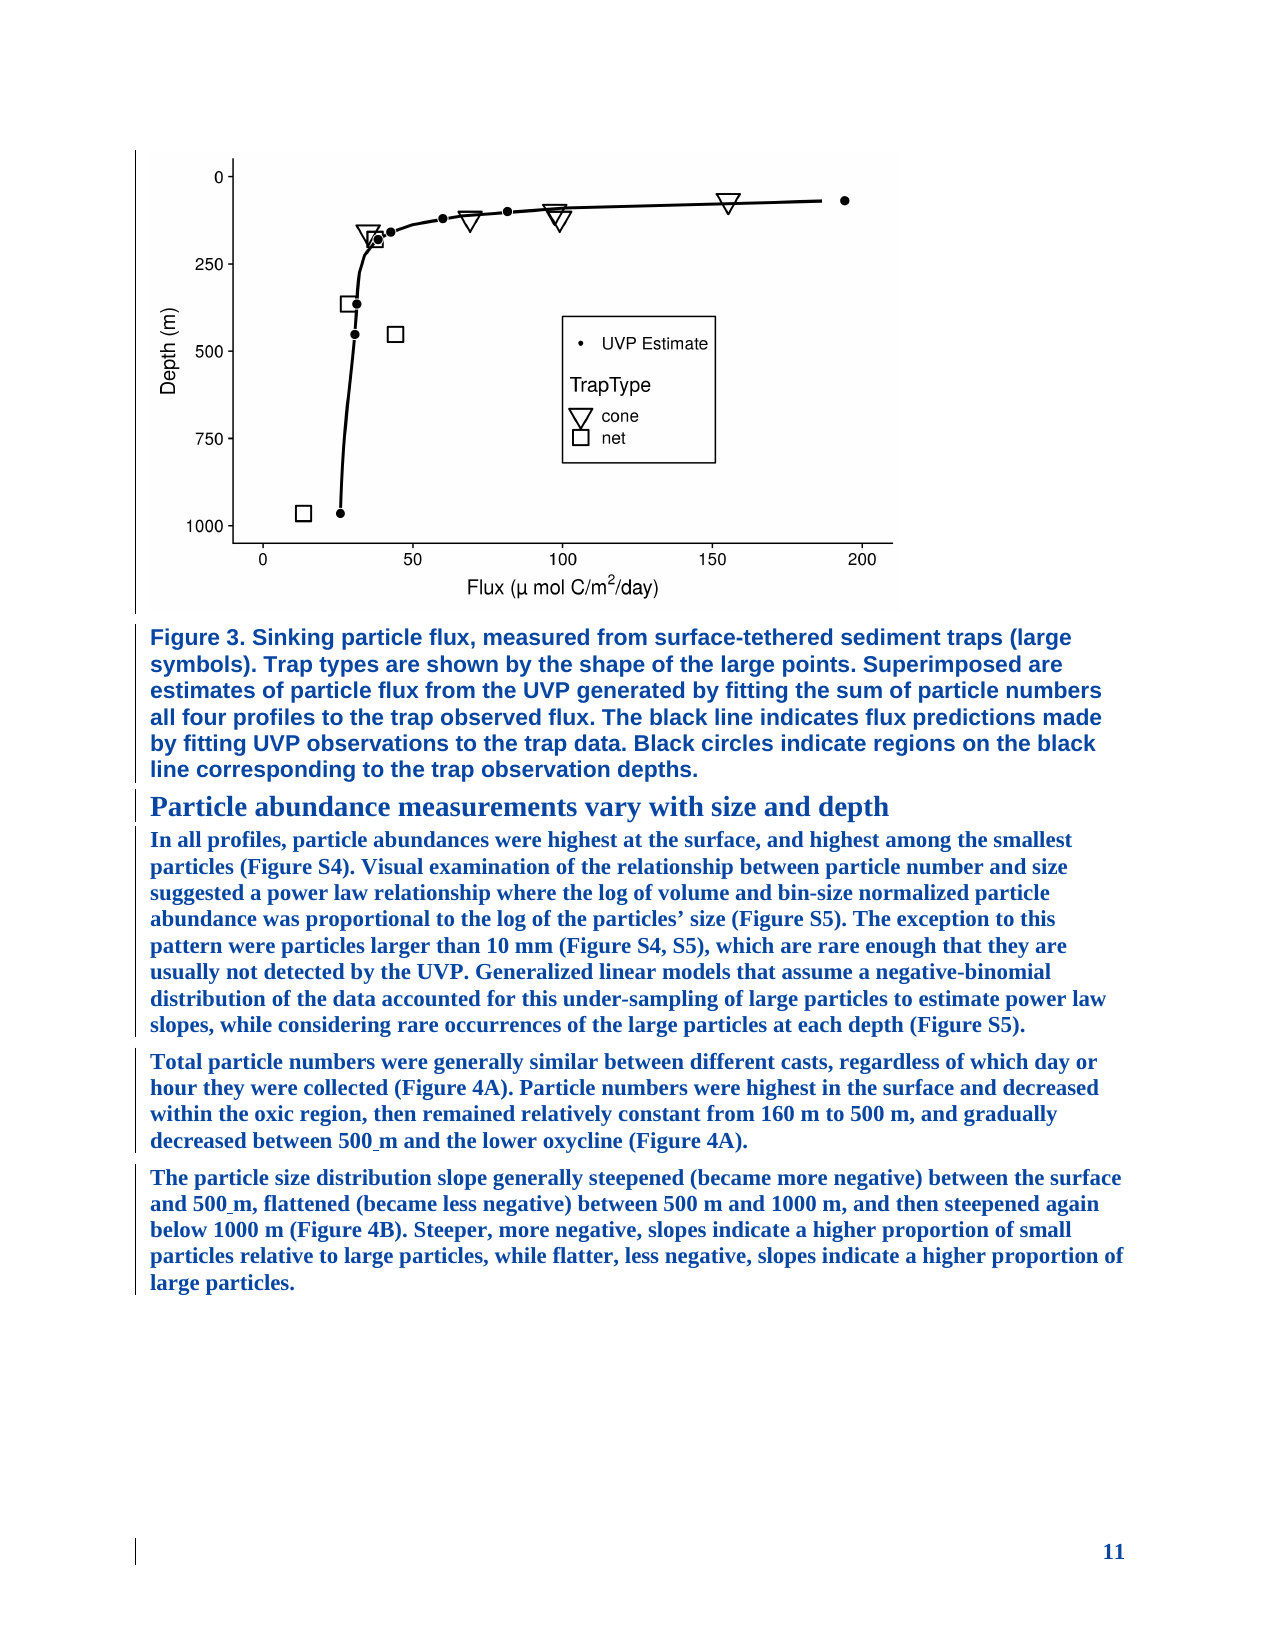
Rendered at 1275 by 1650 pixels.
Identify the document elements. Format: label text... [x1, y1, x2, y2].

text Figure 3. Sinking particle flux, measured from surface-tethered sediment traps (large symbols). Trap types are shown by the shape of the large points. Superimposed are estimates of particle flux from the UVP generated by fitting the sum of particle numbers all four profiles to the trap observed flux. The black line indicates flux predictions made by fitting UVP observations to the trap data. Black circles indicate regions on the black line corresponding to the trap observation depths. [150, 624, 1125, 782]
text Total particle numbers were generally similar between different casts, regardless of which day or hour they were collected (Figure 4A). Particle numbers were highest in the surface and decreased within the oxic region, then remained relatively constant from 160 m to 500 m, and gradually decreased between 500m and the lower oxycline (Figure 4A). [150, 1048, 1125, 1153]
subtitle Particle abundance measurements vary with size and depth [150, 789, 1125, 822]
text The particle size distribution slope generally steepened (became more negative) between the surface and 500m, flattened (became less negative) between 500 m and 1000 m, and then steepened again below 1000 m (Figure 4B). Steeper, more negative, slopes indicate a higher proportion of small particles relative to large particles, while flatter, less negative, slopes indicate a higher proportion of large particles. [150, 1163, 1125, 1295]
text In all profiles, particle abundances were highest at the surface, and highest among the smallest particles (Figure S4). Visual examination of the relationship between particle number and size suggested a power law relationship where the log of volume and bin-size normalized particle abundance was proportional to the log of the particles’ size (Figure S5). The exception to this pattern were particles larger than 10 mm (Figure S4, S5), which are rare enough that they are usually not detected by the UVP. Generalized linear models that assume a negative-binomial distribution of the data accounted for this under-sampling of large particles to estimate power law slopes, while considering rare occurrences of the large particles at each depth (Figure S5). [150, 826, 1125, 1037]
picture [150, 150, 902, 614]
